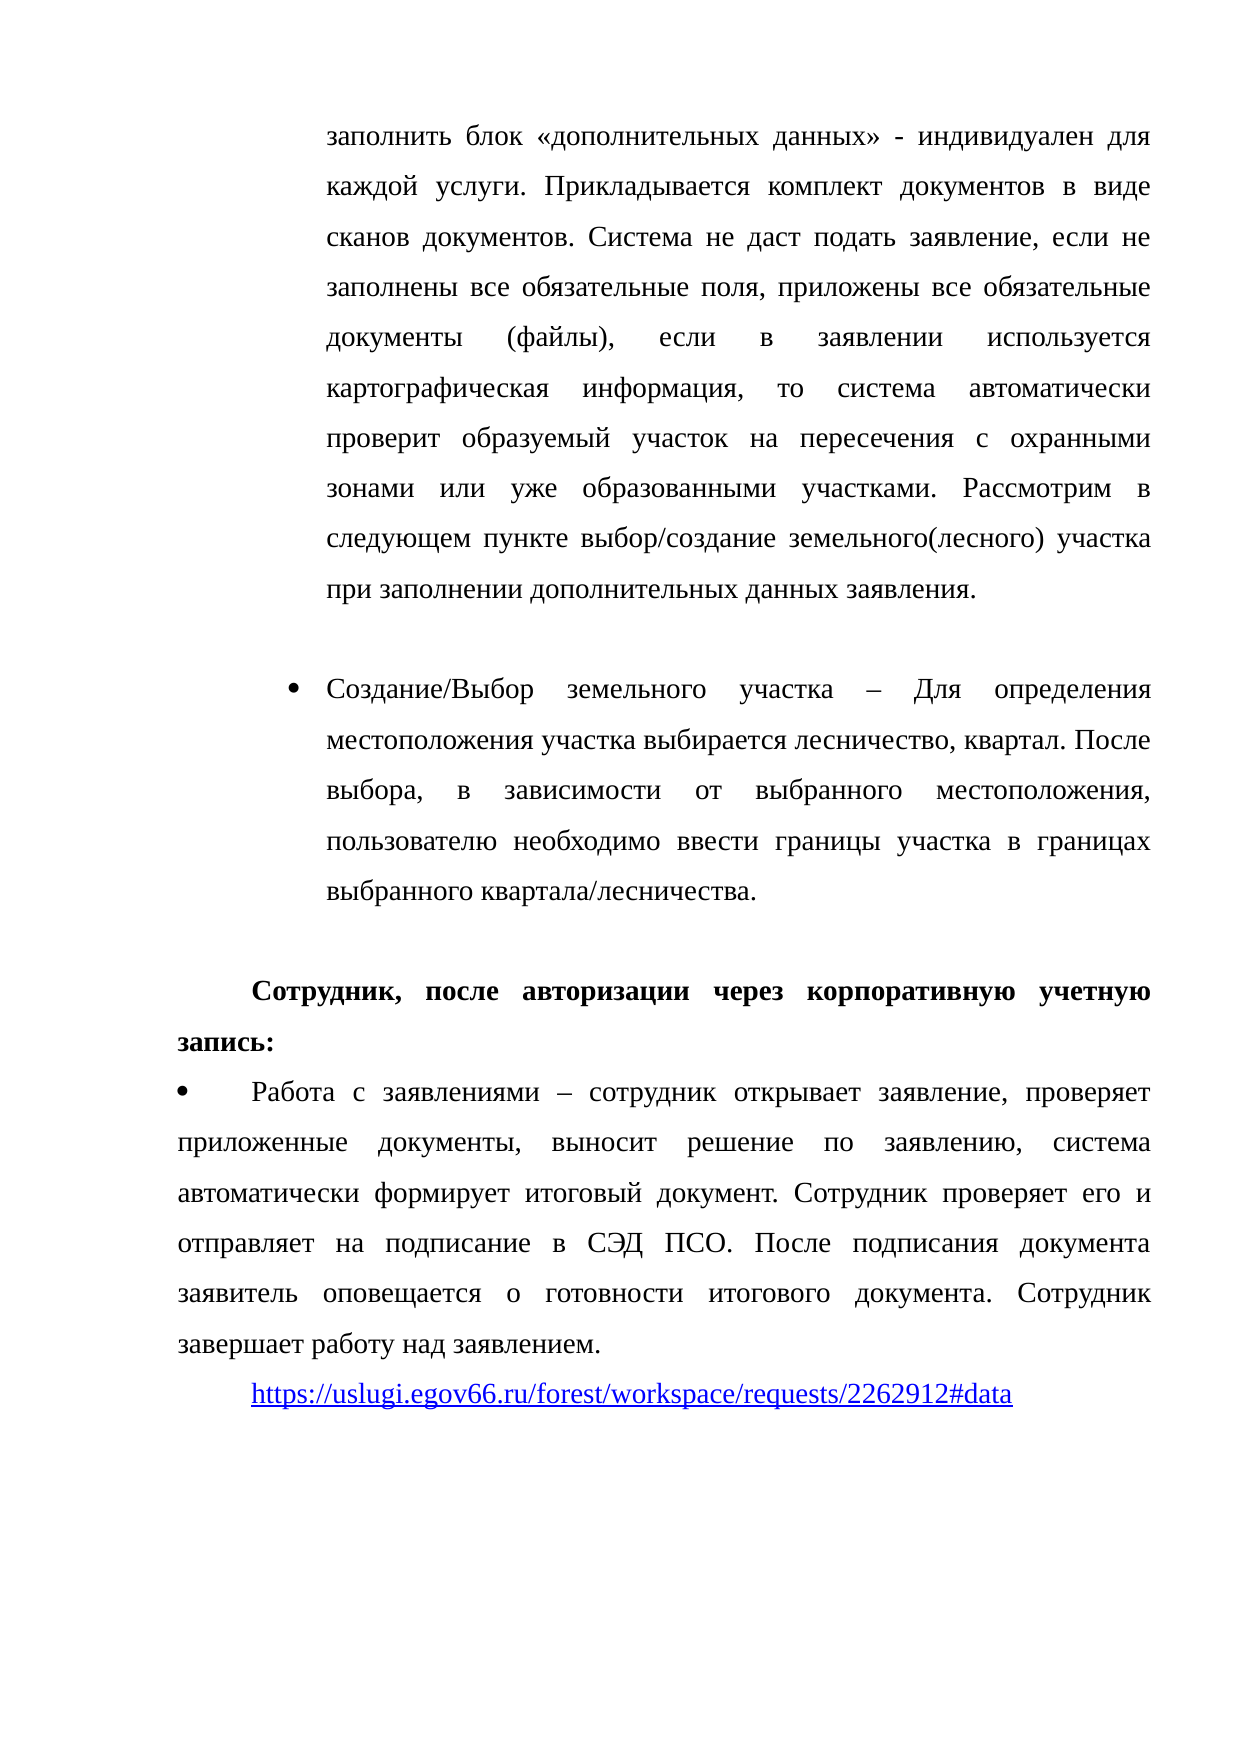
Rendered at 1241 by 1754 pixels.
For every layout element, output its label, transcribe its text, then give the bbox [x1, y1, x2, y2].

list Создание/Выбор земельного участка – Для определения местоположения участка выбирается лесничество, квартал. После выбора, в зависимости от выбранного местоположения, пользователю необходимо ввести границы участка в границах выбранного квартала/лесничества. [288, 672, 1152, 906]
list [288, 118, 1152, 604]
text Сотрудник, после авторизации через корпоративную учетную запись: [177, 973, 1152, 1057]
text https://uslugi.egov66.ru/forest/workspace/requests/2262912#data [177, 1376, 1152, 1410]
list Работа с заявлениями – сотрудник открывает заявление, проверяет приложенные документы, выносит решение по заявлению, система автоматически формирует итоговый документ. Сотрудник проверяет его и отправляет на подписание в СЭД ПСО. После подписания документа заявитель оповещается о готовности итогового документа. Сотрудник завершает работу над заявлением. [177, 1074, 1152, 1359]
